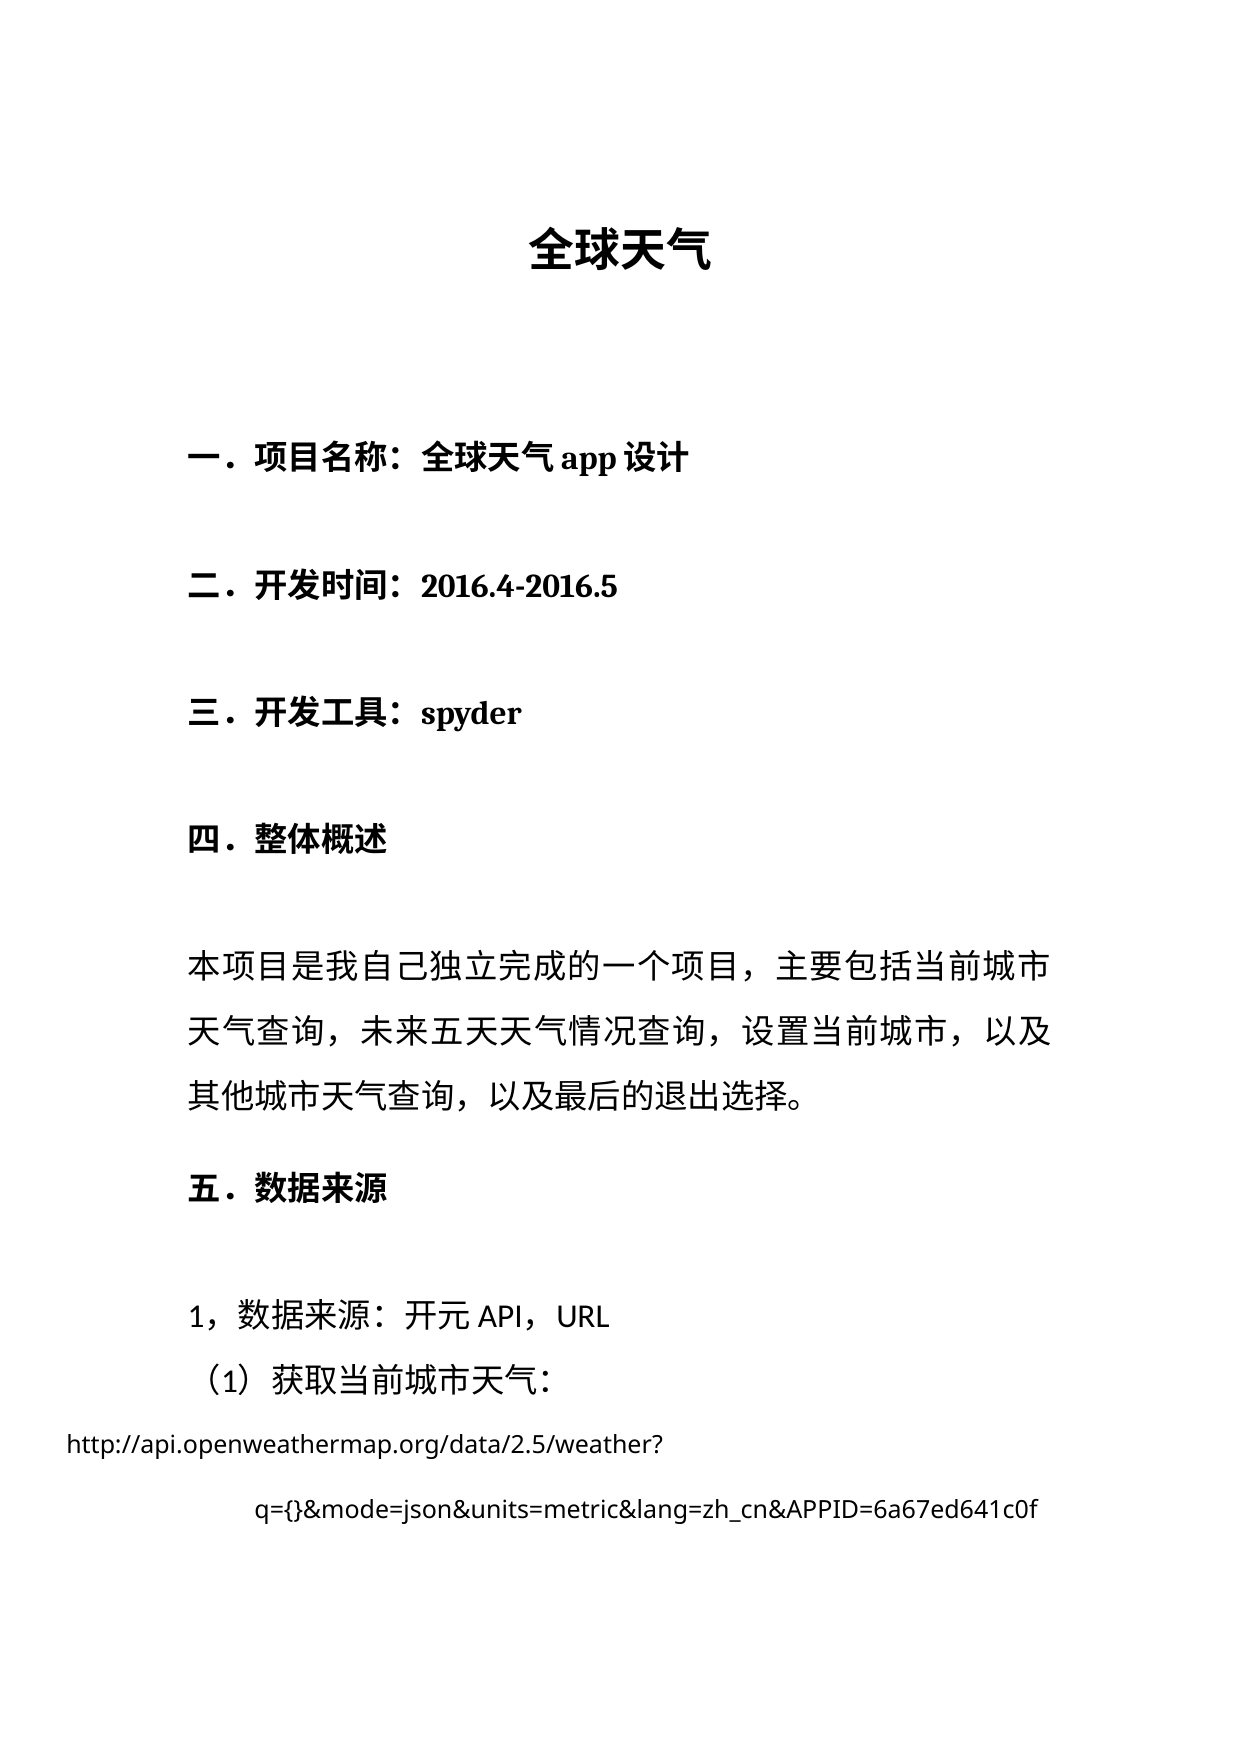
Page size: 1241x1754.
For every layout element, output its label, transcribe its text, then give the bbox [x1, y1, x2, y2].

list http://api.openweathermap.org/data/2.5/weather?q={}&mode=json&units=metric&lang=zh_cn&APPID=6a67ed641c0fda8b69715c43518b6996 [21, 1411, 1053, 1541]
list 获取当前城市天气： [187, 1346, 1053, 1411]
text 本项目是我自己独立完成的一个项目，主要包括当前城市天气查询，未来五天天气情况查询，设置当前城市，以及其他城市天气查询，以及最后的退出选择。 [187, 932, 1053, 1127]
subtitle 全球天气 [187, 197, 1053, 295]
subtitle 二．开发时间：2016.4-2016.5 [187, 550, 1053, 615]
subtitle 三．开发工具：spyder [187, 677, 1053, 742]
text 1，数据来源：开元API，URL [187, 1281, 1053, 1346]
subtitle 四．整体概述 [187, 804, 1053, 869]
subtitle 五．数据来源 [187, 1154, 1053, 1219]
subtitle 一．项目名称：全球天气app设计 [187, 423, 1053, 488]
